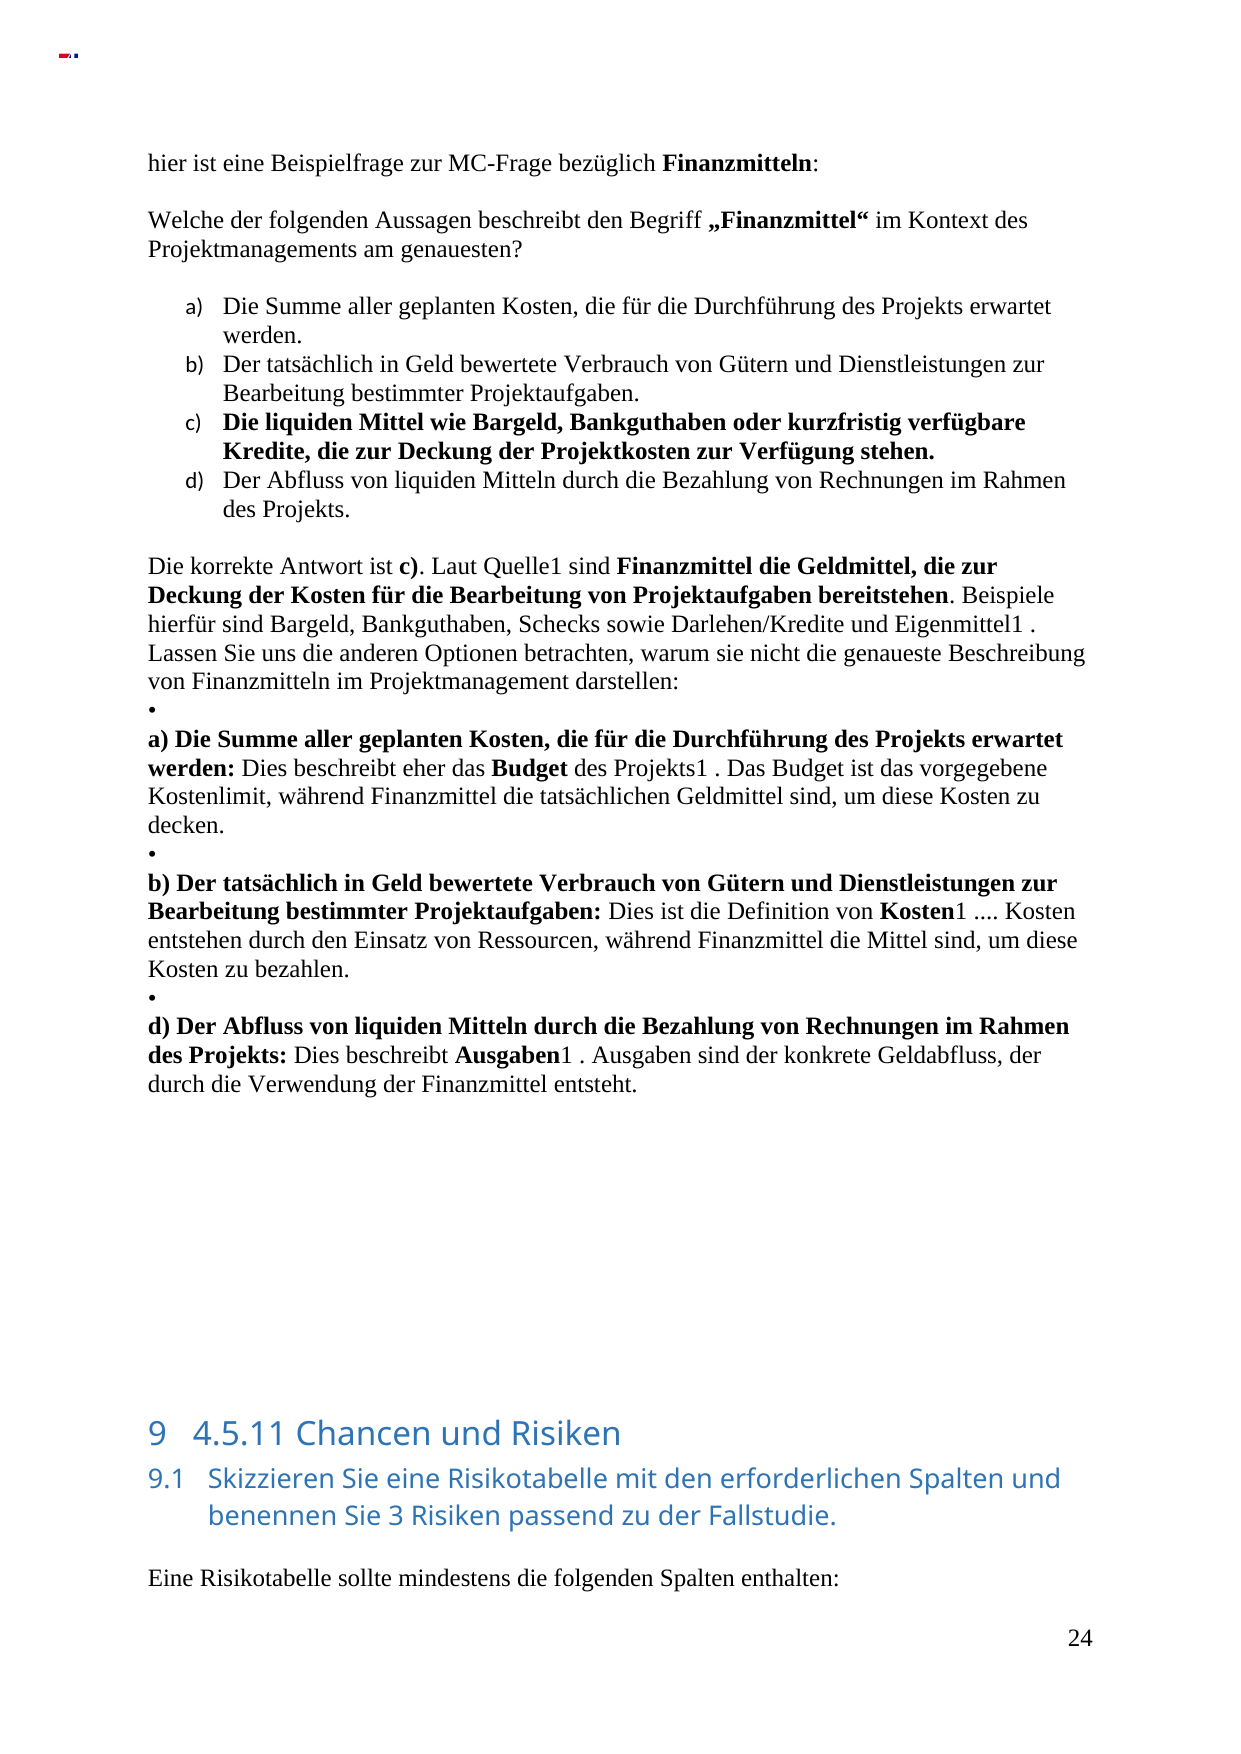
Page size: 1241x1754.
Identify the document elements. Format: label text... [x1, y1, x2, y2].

text Welche der folgenden Aussagen beschreibt den Begriff „Finanzmittel“ im Kontext des Projektmanagements am genauesten? [148, 205, 1093, 263]
subtitle 4.5.11 Chancen und Risiken [148, 1410, 1093, 1456]
text d) Der Abfluss von liquiden Mitteln durch die Bezahlung von Rechnungen im Rahmen des Projekts: Dies beschreibt Ausgaben1 . Ausgaben sind der konkrete Geldabfluss, der durch die Verwendung der Finanzmittel entsteht. [148, 1011, 1093, 1098]
subtitle Skizzieren Sie eine Risikotabelle mit den erforderlichen Spalten und benennen Sie 3 Risiken passend zu der Fallstudie. [148, 1460, 1093, 1533]
text Eine Risikotabelle sollte mindestens die folgenden Spalten enthalten: [148, 1563, 1093, 1591]
text • [148, 695, 1093, 724]
text Lassen Sie uns die anderen Optionen betrachten, warum sie nicht die genaueste Beschreibung von Finanzmitteln im Projektmanagement darstellen: [148, 638, 1093, 695]
list Die liquiden Mittel wie Bargeld, Bankguthaben oder kurzfristig verfügbare Kredite, die zur Deckung der Projektkosten zur Verfügung stehen. [185, 407, 1093, 465]
list Die Summe aller geplanten Kosten, die für die Durchführung des Projekts erwartet werden. [185, 291, 1093, 349]
text b) Der tatsächlich in Geld bewertete Verbrauch von Gütern und Dienstleistungen zur Bearbeitung bestimmter Projektaufgaben: Dies ist die Definition von Kosten1 .... Kosten entstehen durch den Einsatz von Ressourcen, während Finanzmittel die Mittel sind, um diese Kosten zu bezahlen. [148, 868, 1093, 983]
list Der Abfluss von liquiden Mitteln durch die Bezahlung von Rechnungen im Rahmen des Projekts. [185, 465, 1093, 523]
picture [55, 51, 252, 103]
list Der tatsächlich in Geld bewertete Verbrauch von Gütern und Dienstleistungen zur Bearbeitung bestimmter Projektaufgaben. [185, 349, 1093, 407]
text Die korrekte Antwort ist c). Laut Quelle1 sind Finanzmittel die Geldmittel, die zur Deckung der Kosten für die Bearbeitung von Projektaufgaben bereitstehen. Beispiele hierfür sind Bargeld, Bankguthaben, Schecks sowie Darlehen/Kredite und Eigenmittel1 . [148, 551, 1093, 638]
text hier ist eine Beispielfrage zur MC-Frage bezüglich Finanzmitteln: [148, 148, 1093, 176]
text a) Die Summe aller geplanten Kosten, die für die Durchführung des Projekts erwartet werden: Dies beschreibt eher das Budget des Projekts1 . Das Budget ist das vorgegebene Kostenlimit, während Finanzmittel die tatsächlichen Geldmittel sind, um diese Kosten zu decken. [148, 724, 1093, 839]
text • [148, 839, 1093, 868]
text • [148, 983, 1093, 1011]
